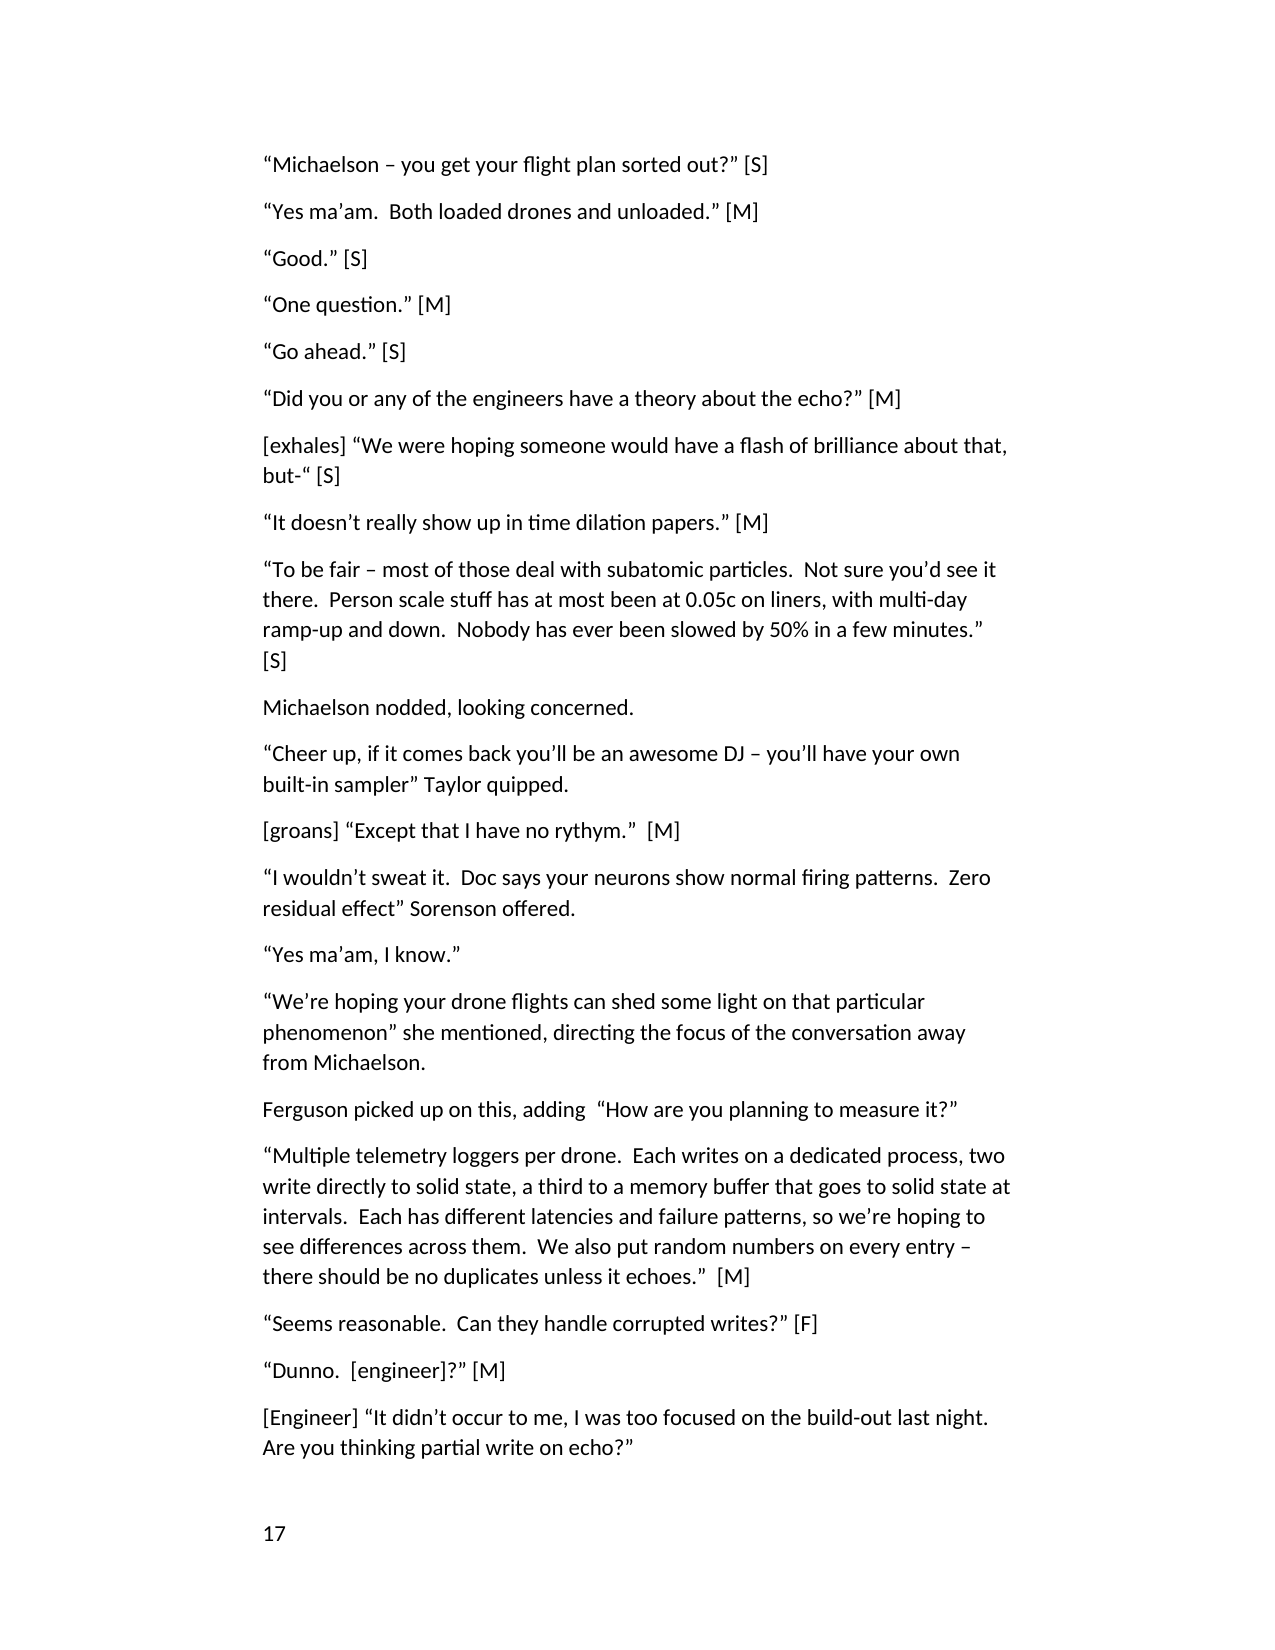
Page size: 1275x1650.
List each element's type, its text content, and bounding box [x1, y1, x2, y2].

text “Michaelson – you get your flight plan sorted out?” [S] [262, 150, 1012, 178]
text [groans] “Except that I have no rythym.” [M] [262, 817, 1012, 845]
text “One question.” [M] [262, 291, 1012, 319]
text “Yes ma’am, I know.” [262, 941, 1012, 969]
text “To be fair – most of those deal with subatomic particles. Not sure you’d see it there. Person scale stuff has at most been at 0.05c on liners, with multi-day ramp-up and down. Nobody has ever been slowed by 50% in a few minutes.” [S] [262, 555, 1012, 674]
text [Engineer] “It didn’t occur to me, I was too focused on the build-out last night. Are you thinking partial write on echo?” [262, 1403, 1012, 1461]
text “We’re hoping your drone flights can shed some light on that particular phenomenon” she mentioned, directing the focus of the conversation away from Michaelson. [262, 987, 1012, 1076]
text “Cheer up, if it comes back you’ll be an awesome DJ – you’ll have your own built-in sampler” Taylor quipped. [262, 739, 1012, 798]
text “It doesn’t really show up in time dilation papers.” [M] [262, 508, 1012, 536]
text “Dunno. [engineer]?” [M] [262, 1356, 1012, 1384]
text “I wouldn’t sweat it. Doc says your neurons show normal firing patterns. Zero residual effect” Sorenson offered. [262, 863, 1012, 922]
text Ferguson picked up on this, adding “How are you planning to measure it?” [262, 1095, 1012, 1123]
text “Yes ma’am. Both loaded drones and unloaded.” [M] [262, 197, 1012, 225]
text “Seems reasonable. Can they handle corrupted writes?” [F] [262, 1309, 1012, 1337]
text “Did you or any of the engineers have a theory about the echo?” [M] [262, 384, 1012, 412]
text “Good.” [S] [262, 244, 1012, 272]
text “Multiple telemetry loggers per drone. Each writes on a dedicated process, two write directly to solid state, a third to a memory buffer that goes to solid state at intervals. Each has different latencies and failure patterns, so we’re hoping to see differences across them. We also put random numbers on every entry – there should be no duplicates unless it echoes.” [M] [262, 1142, 1012, 1291]
text Michaelson nodded, looking concerned. [262, 693, 1012, 721]
text “Go ahead.” [S] [262, 337, 1012, 366]
text [exhales] “We were hoping someone would have a flash of brilliance about that, but-“ [S] [262, 431, 1012, 489]
